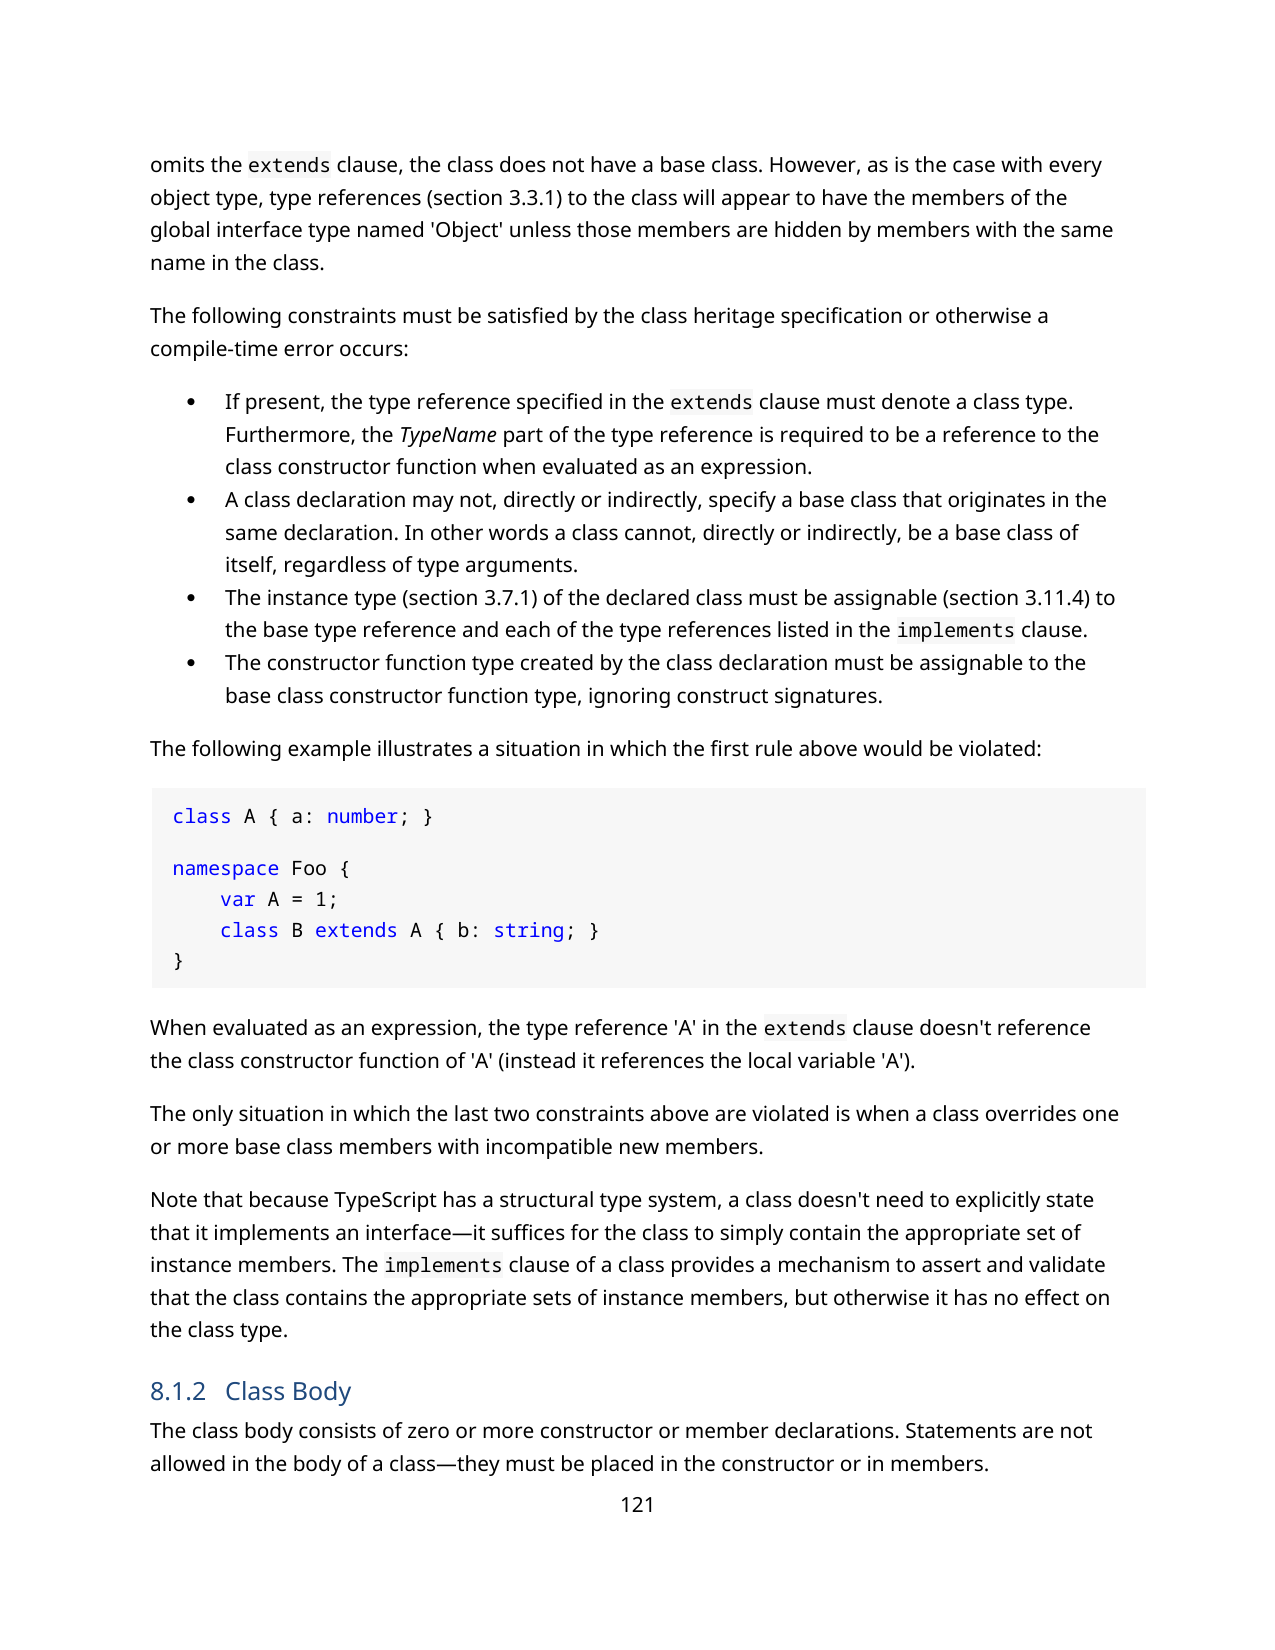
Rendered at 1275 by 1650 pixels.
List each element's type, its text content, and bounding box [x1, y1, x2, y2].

list The instance type (section 3.7.1) of the declared class must be assignable (section 3.11.4) to the base type reference and each of the type references listed in the implements clause. [187, 583, 1125, 644]
text Note that because TypeScript has a structural type system, a class doesn't need to explicitly state that it implements an interface—it suffices for the class to simply contain the appropriate set of instance members. The implements clause of a class provides a mechanism to assert and validate that the class contains the appropriate sets of instance members, but otherwise it has no effect on the class type. [150, 1185, 1125, 1344]
text class A { a: number; } [164, 800, 1133, 829]
text When evaluated as an expression, the type reference 'A' in the extends clause doesn't reference the class constructor function of 'A' (instead it references the local variable 'A'). [150, 1013, 1125, 1074]
list If present, the type reference specified in the extends clause must denote a class type. Furthermore, the TypeName part of the type reference is required to be a reference to the class constructor function when evaluated as an expression. [187, 387, 1125, 481]
list A class declaration may not, directly or indirectly, specify a base class that originates in the same declaration. In other words a class cannot, directly or indirectly, be a base class of itself, regardless of type arguments. [187, 485, 1125, 579]
text namespace Foo { var A = 1; class B extends A { b: string; } } [164, 839, 1133, 976]
list The constructor function type created by the class declaration must be assignable to the base class constructor function type, ignoring construct signatures. [187, 648, 1125, 709]
subtitle Class Body [150, 1373, 1125, 1407]
text The class body consists of zero or more constructor or member declarations. Statements are not allowed in the body of a class—they must be placed in the constructor or in members. [150, 1417, 1125, 1478]
text The only situation in which the last two constraints above are violated is when a class overrides one or more base class members with incompatible new members. [150, 1099, 1125, 1160]
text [150, 150, 1125, 276]
text The following example illustrates a situation in which the first rule above would be violated: [150, 734, 1125, 763]
text The following constraints must be satisfied by the class heritage specification or otherwise a compile-time error occurs: [150, 301, 1125, 362]
